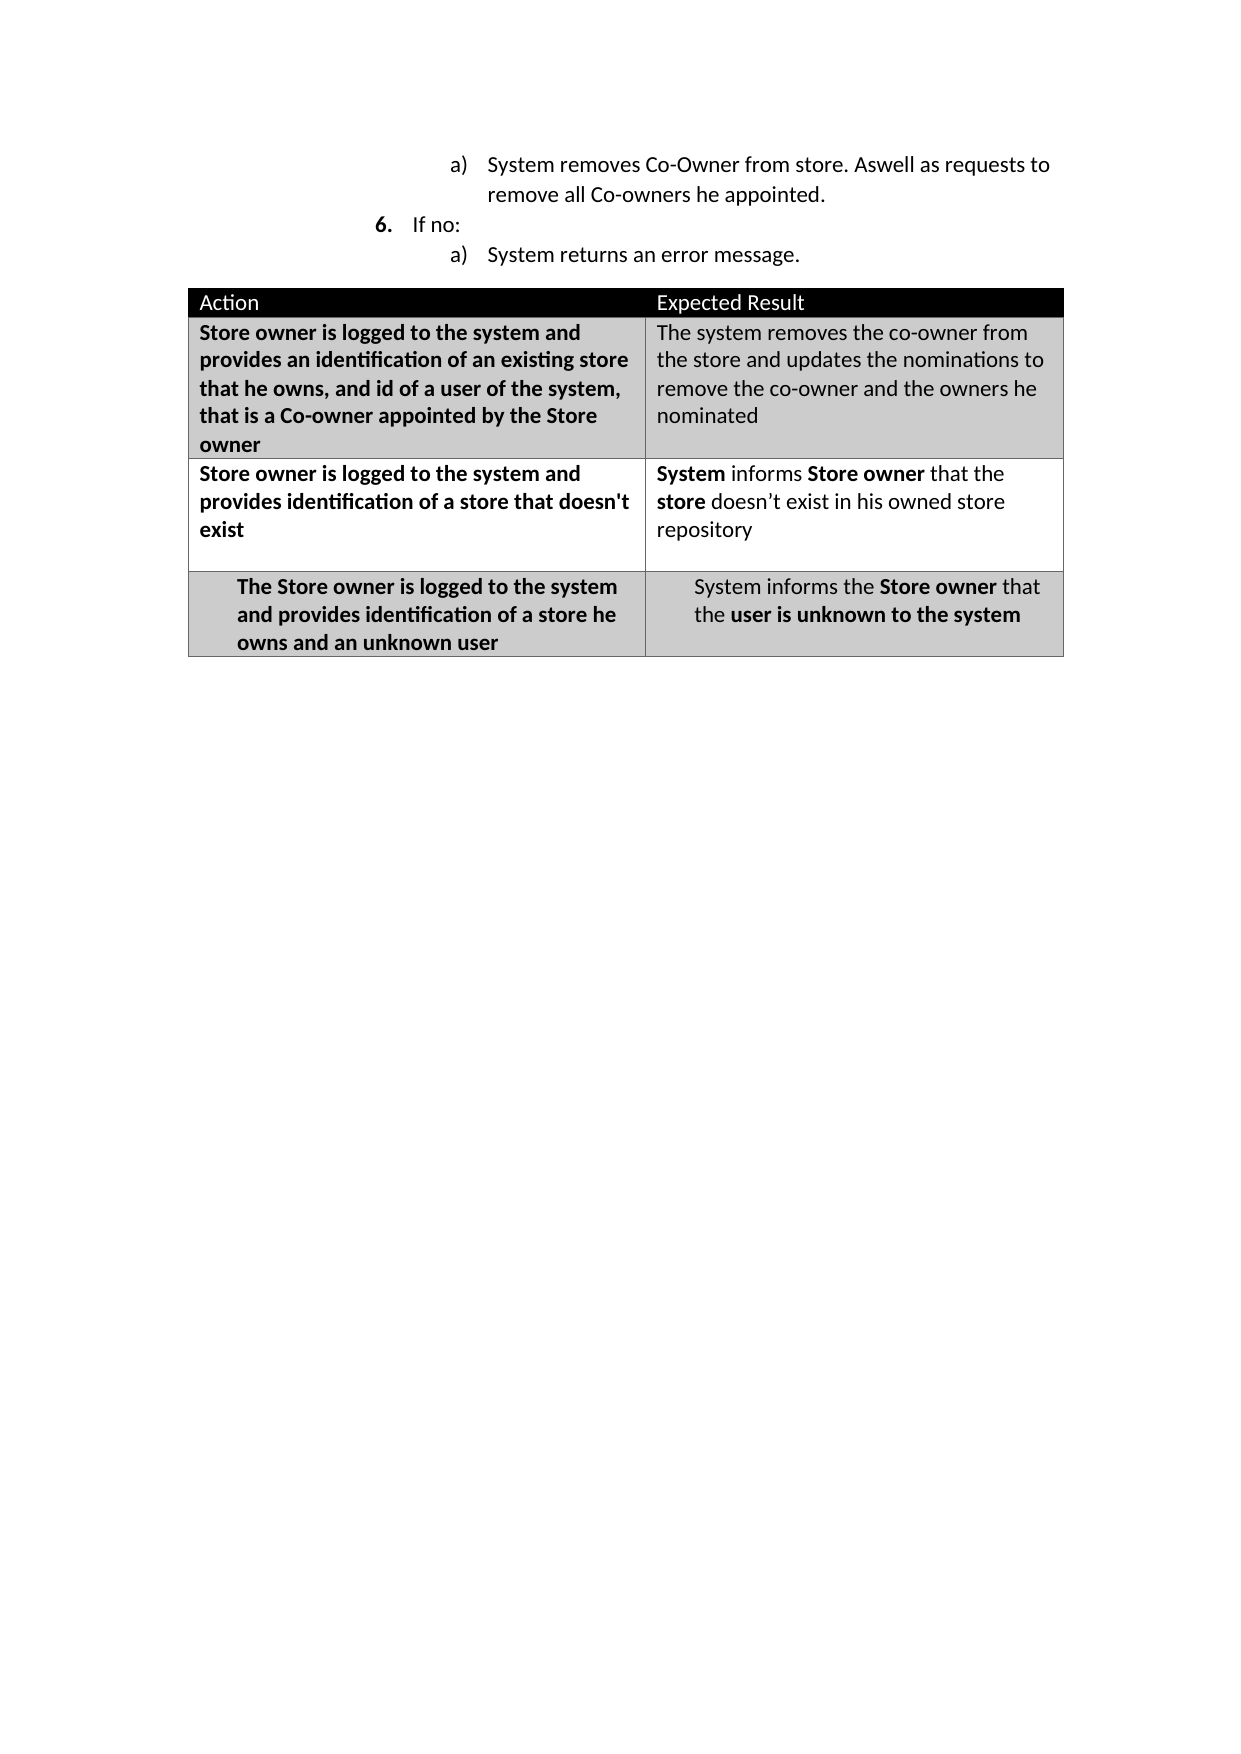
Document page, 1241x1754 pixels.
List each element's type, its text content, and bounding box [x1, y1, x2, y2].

table_cell Store owner is logged to the system and provides an identification of an existing store that he owns, and id of a user of the system, that is a Co-owner appointed by the Store owner [189, 318, 645, 458]
table_cell System informs the Store owner that the user is unknown to the system [646, 572, 1063, 656]
list System returns an error message. [450, 241, 1053, 269]
table_header Action [189, 289, 645, 317]
table_cell The system removes the co-owner from the store and updates the nominations to remove the co-owner and the owners he nominated [646, 318, 1063, 458]
table_cell System informs Store owner that the store doesn’t exist in his owned store repository [646, 459, 1063, 571]
table_header Expected Result [646, 289, 1063, 317]
table_cell Store owner is logged to the system and provides identification of a store that doesn't exist [189, 459, 645, 571]
table_cell The Store owner is logged to the system and provides identification of a store he owns and an unknown user [189, 572, 645, 656]
list System removes Co-Owner from store. Aswell as requests to remove all Co-owners he appointed. [450, 150, 1053, 208]
list If no: [375, 210, 1053, 238]
